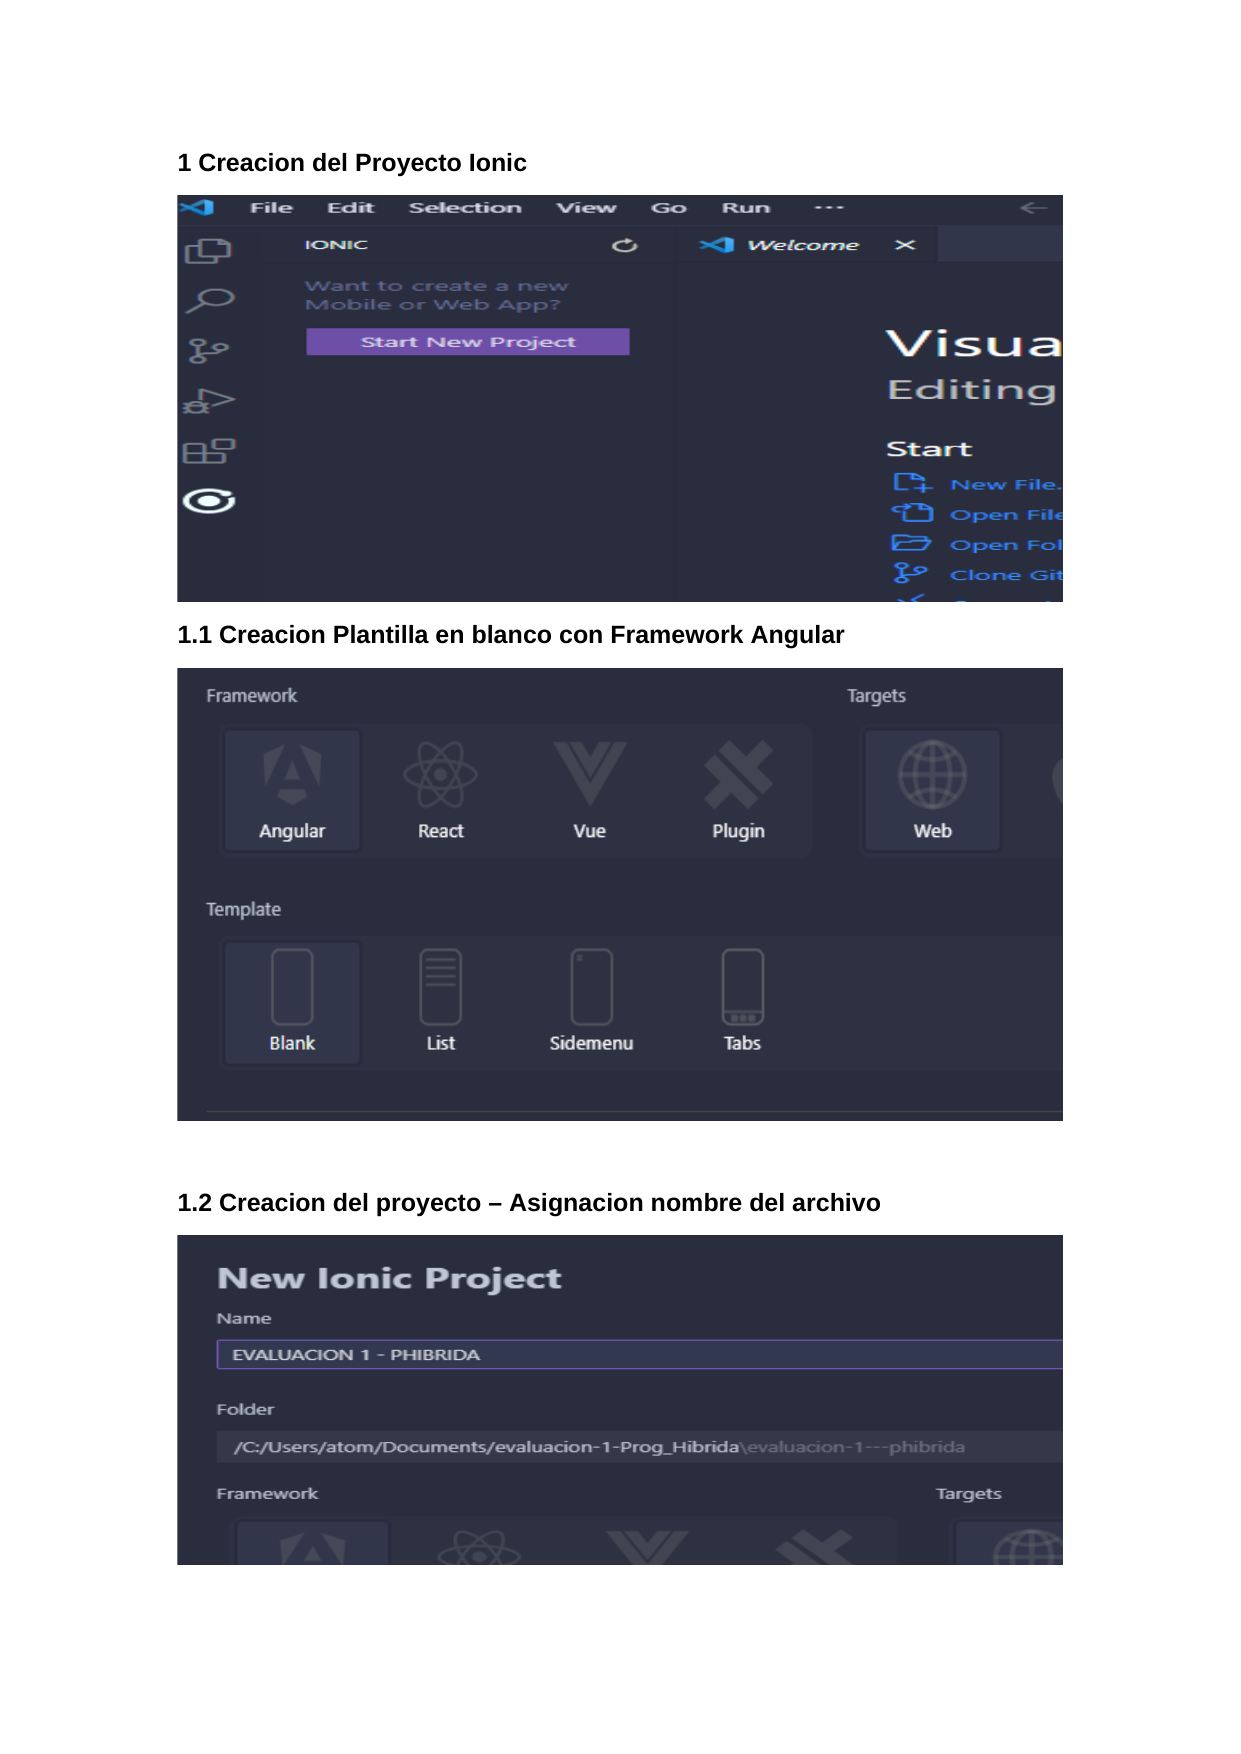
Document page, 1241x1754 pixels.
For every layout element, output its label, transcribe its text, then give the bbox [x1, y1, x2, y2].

picture [177, 195, 1063, 602]
text 1.1 Creacion Plantilla en blanco con Framework Angular [177, 620, 1063, 649]
picture [177, 668, 1063, 1121]
text 1.2 Creacion del proyecto – Asignacion nombre del archivo [177, 1187, 1063, 1216]
picture [177, 1235, 1063, 1565]
text 1 Creacion del Proyecto Ionic [177, 148, 1063, 176]
